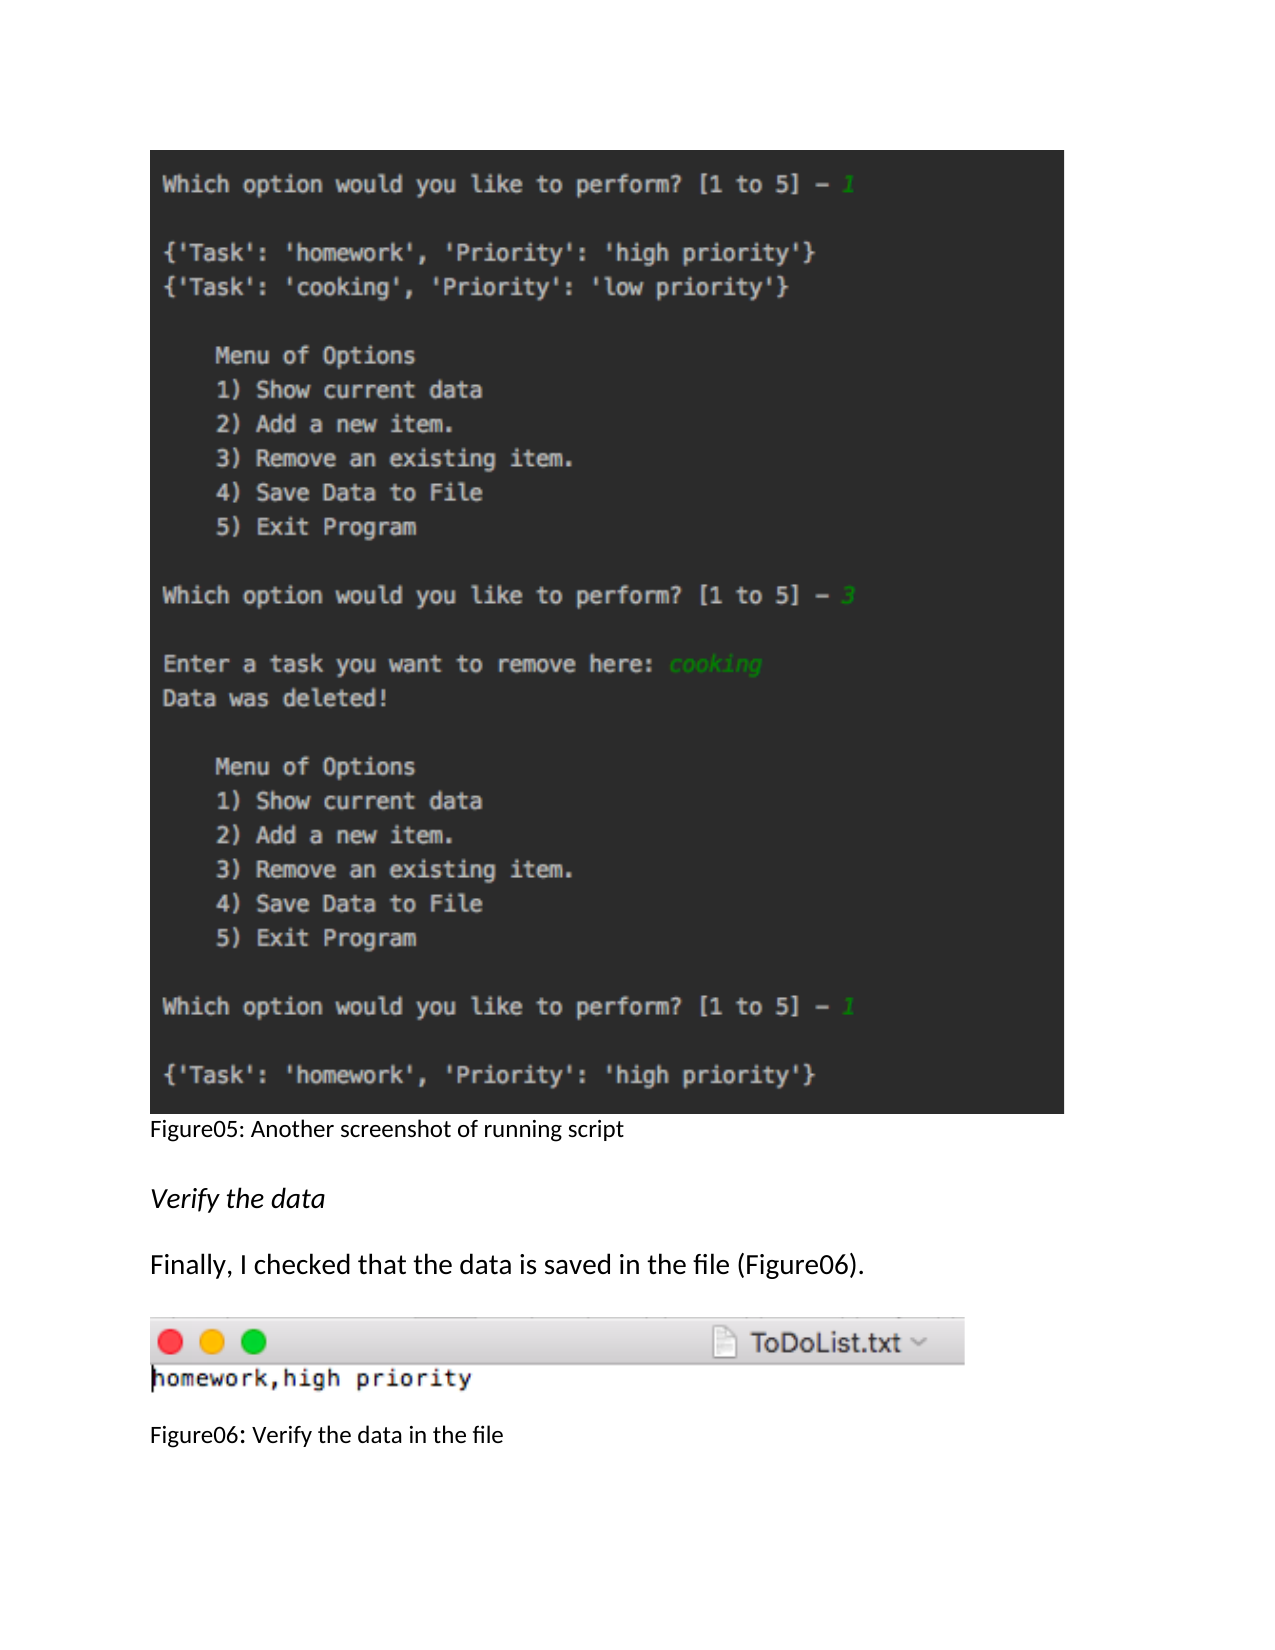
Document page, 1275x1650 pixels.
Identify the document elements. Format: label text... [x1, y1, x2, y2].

text Verify the data [150, 1180, 1125, 1215]
text Finally, I checked that the data is saved in the file (Figure06). [150, 1246, 1125, 1282]
text Figure06: Verify the data in the file [150, 1415, 1125, 1451]
picture [150, 150, 1065, 1114]
text Figure05: Another screenshot of running script [150, 1114, 1125, 1144]
picture [150, 1317, 965, 1416]
